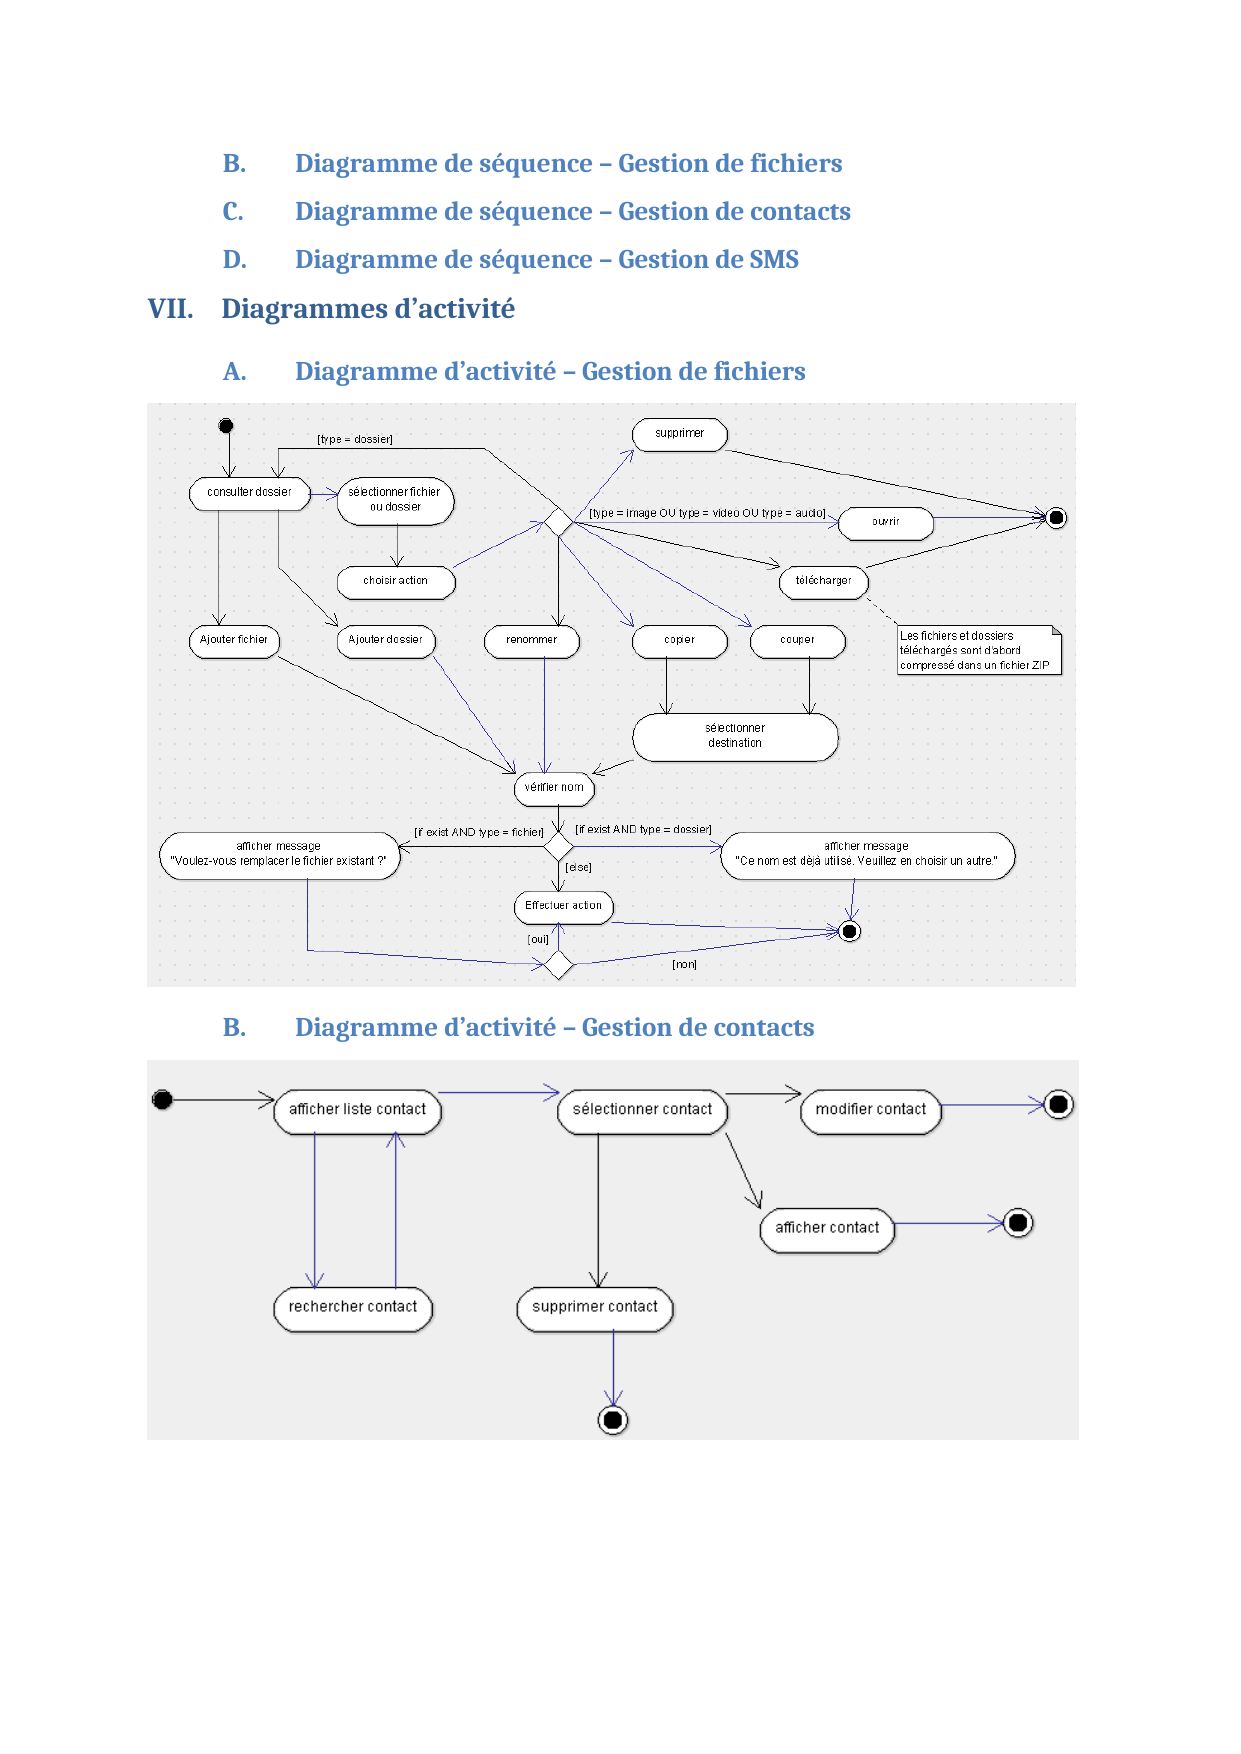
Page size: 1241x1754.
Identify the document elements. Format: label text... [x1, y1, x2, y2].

subtitle Diagramme d’activité – Gestion de contacts [223, 1012, 1087, 1043]
picture [147, 403, 1076, 987]
subtitle Diagrammes d’activité [148, 292, 1087, 326]
subtitle Diagramme de séquence – Gestion de fichiers [223, 148, 1087, 179]
subtitle Diagramme de séquence – Gestion de SMS [223, 244, 1087, 275]
subtitle Diagramme de séquence – Gestion de contacts [223, 196, 1087, 227]
subtitle Diagramme d’activité – Gestion de fichiers [223, 356, 1087, 387]
